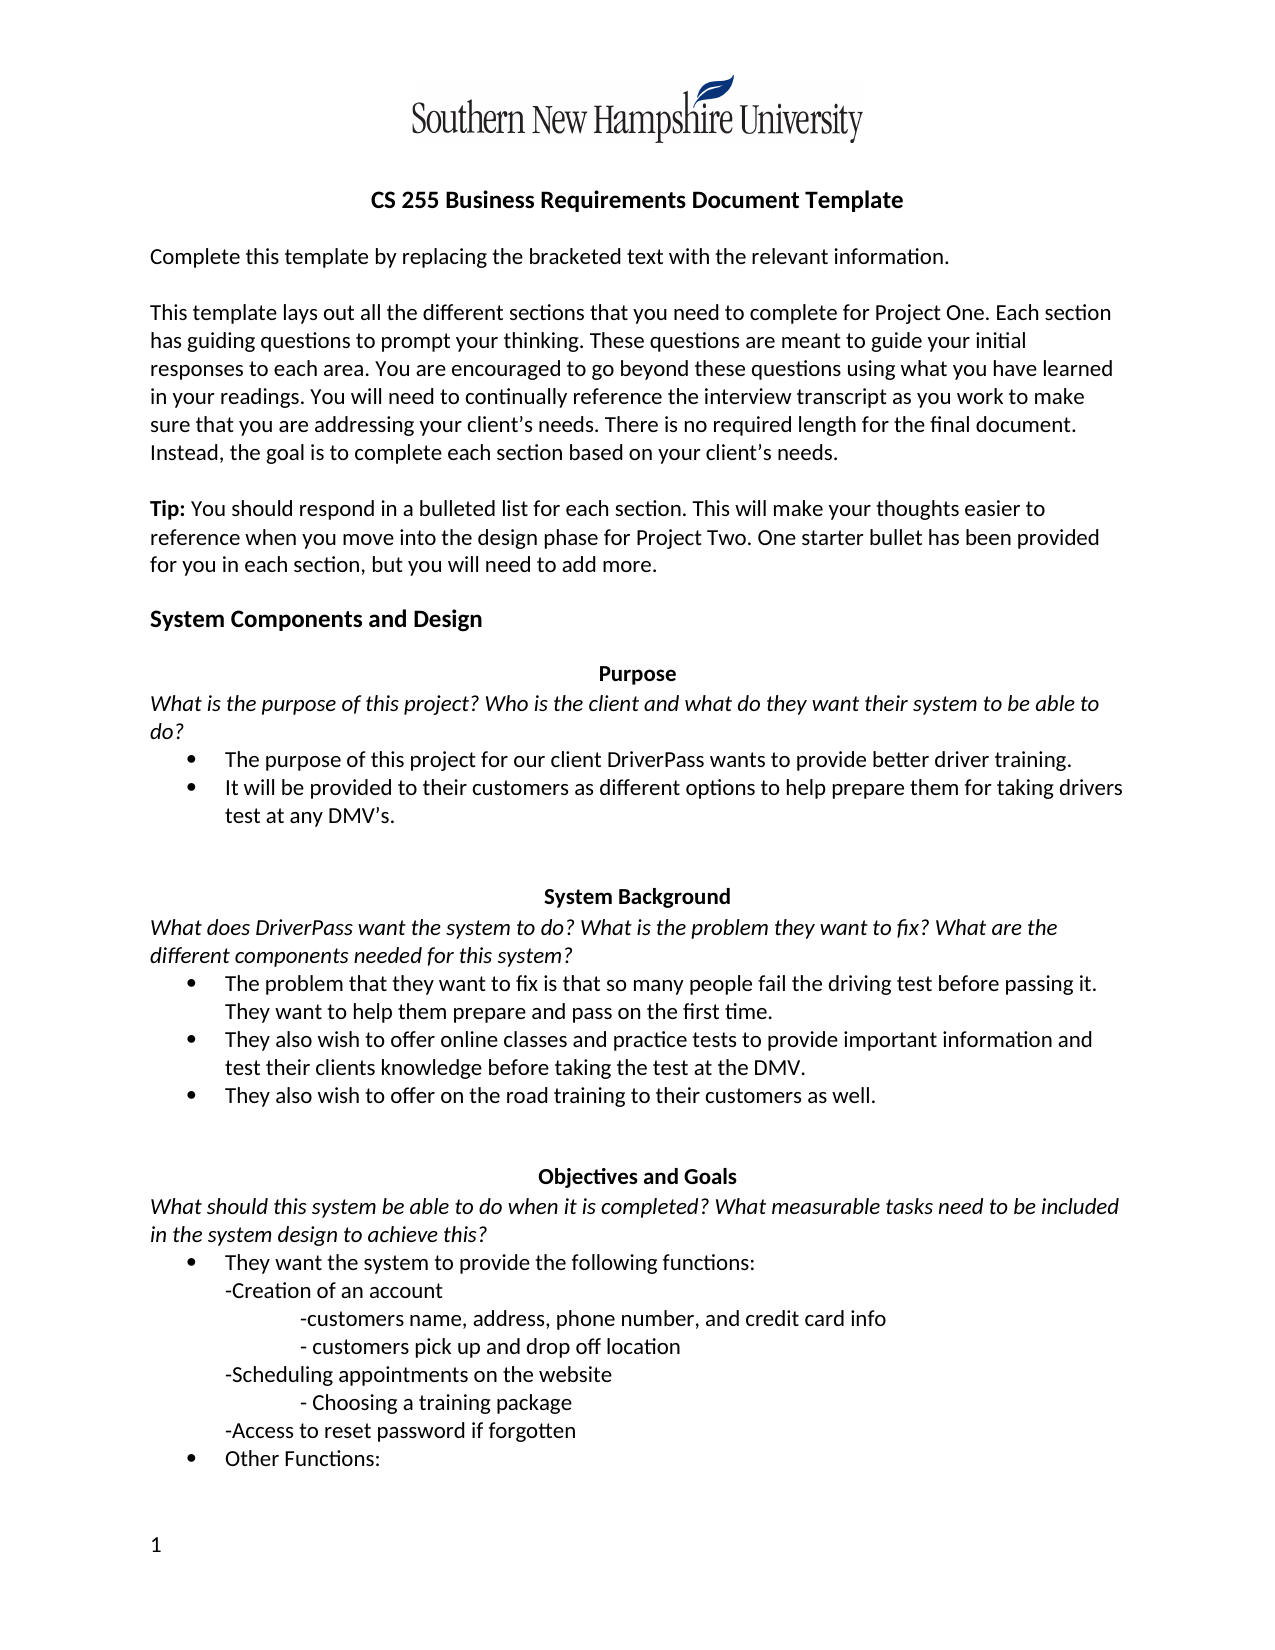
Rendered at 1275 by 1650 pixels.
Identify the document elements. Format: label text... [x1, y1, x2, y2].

subtitle Purpose [150, 659, 1125, 687]
subtitle Objectives and Goals [150, 1162, 1125, 1190]
subtitle System Background [150, 882, 1125, 911]
text Tip: You should respond in a bulleted list for each section. This will make your thoughts easier to reference when you move into the design phase for Project Two. One starter bullet has been provided for you in each section, but you will need to add more. [150, 494, 1125, 579]
list Other Functions: [187, 1444, 1125, 1472]
subtitle CS 255 Business Requirements Document Template [150, 184, 1125, 214]
text What does DriverPass want the system to do? What is the problem they want to fix? What are the different components needed for this system? [150, 913, 1125, 969]
picture [412, 75, 863, 143]
list They also wish to offer online classes and practice tests to provide important information and test their clients knowledge before taking the test at the DMV. [187, 1025, 1125, 1081]
list They want the system to provide the following functions: [187, 1248, 1125, 1276]
text -Creation of an account [225, 1276, 1125, 1304]
list It will be provided to their customers as different options to help prepare them for taking drivers test at any DMV’s. [187, 773, 1125, 829]
text What should this system be able to do when it is completed? What measurable tasks need to be included in the system design to achieve this? [150, 1192, 1125, 1248]
text This template lays out all the different sections that you need to complete for Project One. Each section has guiding questions to prompt your thinking. These questions are meant to guide your initial responses to each area. You are encouraged to go beyond these questions using what you have learned in your readings. You will need to continually reference the interview transcript as you work to make sure that you are addressing your client’s needs. There is no required length for the final document. Instead, the goal is to complete each section based on your client’s needs. [150, 298, 1125, 467]
text -customers name, address, phone number, and credit card info [225, 1304, 1125, 1332]
text - Choosing a training package [225, 1388, 1125, 1416]
text - customers pick up and drop off location [225, 1332, 1125, 1360]
text Complete this template by replacing the bracketed text with the relevant information. [150, 242, 1125, 270]
text -Access to reset password if forgotten [225, 1416, 1125, 1444]
list They also wish to offer on the road training to their customers as well. [187, 1081, 1125, 1109]
text -Scheduling appointments on the website [225, 1360, 1125, 1388]
subtitle System Components and Design [150, 604, 1125, 634]
text What is the purpose of this project? Who is the client and what do they want their system to be able to do? [150, 689, 1125, 745]
list The problem that they want to fix is that so many people fail the driving test before passing it. They want to help them prepare and pass on the first time. [187, 969, 1125, 1025]
list The purpose of this project for our client DriverPass wants to provide better driver training. [187, 745, 1125, 773]
